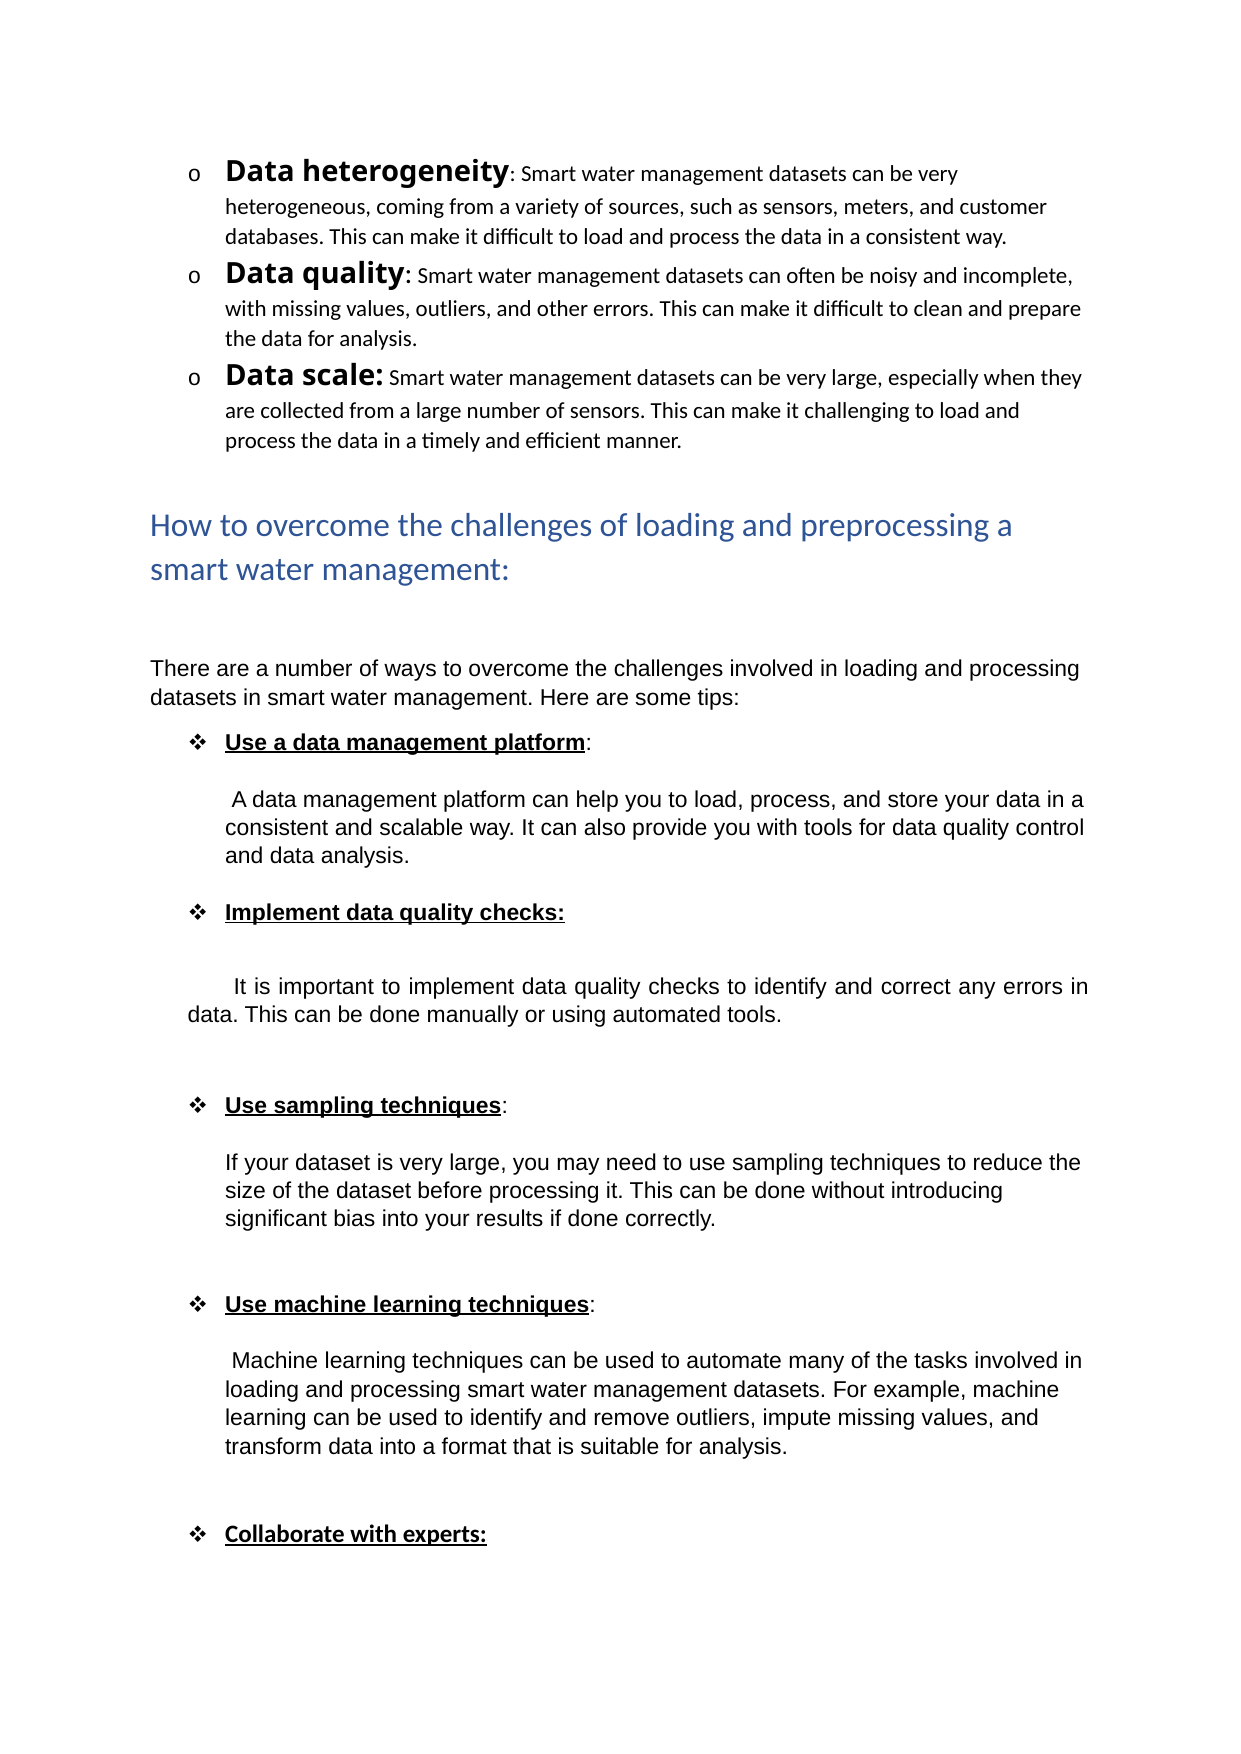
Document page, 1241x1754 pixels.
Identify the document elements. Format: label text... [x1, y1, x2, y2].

list Use a data management platform: [187, 729, 1090, 755]
list Use machine learning techniques: [187, 1291, 1090, 1317]
list Collaborate with experts: [187, 1518, 1090, 1549]
list Implement data quality checks: [187, 899, 1090, 926]
list Use sampling techniques: [187, 1092, 1090, 1118]
text There are a number of ways to overcome the challenges involved in loading and processing datasets in smart water management. Here are some tips: [150, 655, 1090, 710]
list A data management platform can help you to load, process, and store your data in a consistent and scalable way. It can also provide you with tools for data quality control and data analysis. [225, 786, 1090, 869]
list Data quality: Smart water management datasets can often be noisy and incomplete, with missing values, outliers, and other errors. This can make it difficult to clean and prepare the data for analysis. [187, 252, 1090, 352]
text How to overcome the challenges of loading and preprocessing a smart water management: [150, 504, 1090, 588]
text It is important to implement data quality checks to identify and correct any errors in data. This can be done manually or using automated tools. [187, 973, 1090, 1028]
list If your dataset is very large, you may need to use sampling techniques to reduce the size of the dataset before processing it. This can be done without introducing significant bias into your results if done correctly. [225, 1148, 1090, 1232]
list Data heterogeneity: Smart water management datasets can be very heterogeneous, coming from a variety of sources, such as sensors, meters, and customer databases. This can make it difficult to load and process the data in a consistent way. [187, 150, 1090, 250]
list Data scale: Smart water management datasets can be very large, especially when they are collected from a large number of sensors. This can make it challenging to load and process the data in a timely and efficient manner. [187, 354, 1090, 455]
list Machine learning techniques can be used to automate many of the tasks involved in loading and processing smart water management datasets. For example, machine learning can be used to identify and remove outliers, impute missing values, and transform data into a format that is suitable for analysis. [225, 1347, 1090, 1459]
